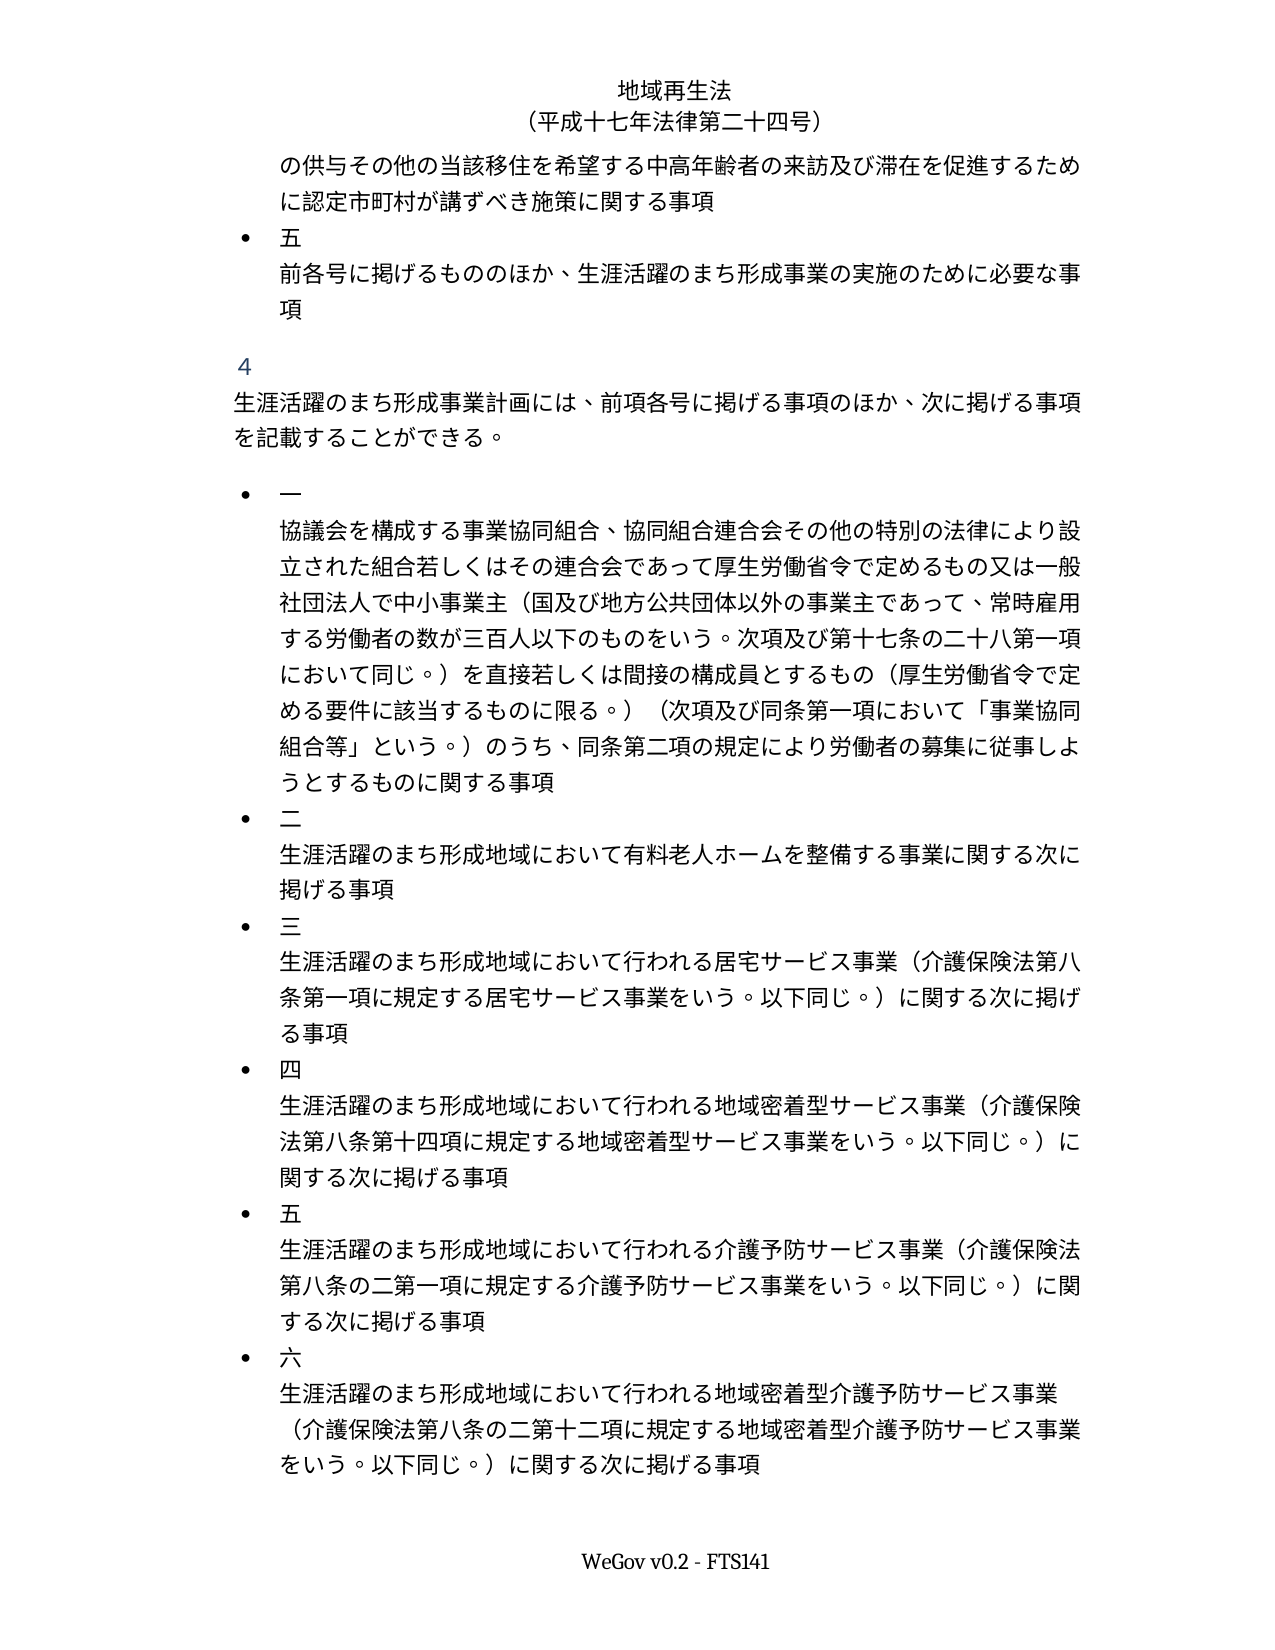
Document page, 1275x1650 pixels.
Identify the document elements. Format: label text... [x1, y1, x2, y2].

list 六 生涯活躍のまち形成地域において行われる地域密着型介護予防サービス事業（介護保険法第八条の二第十二項に規定する地域密着型介護予防サービス事業をいう。以下同じ。）に関する次に掲げる事項 [242, 1342, 1087, 1481]
list 三 生涯活躍のまち形成地域において行われる居宅サービス事業（介護保険法第八条第一項に規定する居宅サービス事業をいう。以下同じ。）に関する次に掲げる事項 [242, 910, 1087, 1049]
list 二 生涯活躍のまち形成地域において有料老人ホームを整備する事業に関する次に掲げる事項 [242, 803, 1087, 906]
list 四 生涯活躍のまち形成地域への移住を希望する中高年齢者への情報の提供、便宜の供与その他の当該移住を希望する中高年齢者の来訪及び滞在を促進するために認定市町村が講ずべき施策に関する事項 [242, 150, 1087, 217]
list 五 生涯活躍のまち形成地域において行われる介護予防サービス事業（介護保険法第八条の二第一項に規定する介護予防サービス事業をいう。以下同じ。）に関する次に掲げる事項 [242, 1198, 1087, 1337]
list 一 協議会を構成する事業協同組合、協同組合連合会その他の特別の法律により設立された組合若しくはその連合会であって厚生労働省令で定めるもの又は一般社団法人で中小事業主（国及び地方公共団体以外の事業主であって、常時雇用する労働者の数が三百人以下のものをいう。次項及び第十七条の二十八第一項において同じ。）を直接若しくは間接の構成員とするもの（厚生労働省令で定める要件に該当するものに限る。）（次項及び同条第一項において「事業協同組合等」という。）のうち、同条第二項の規定により労働者の募集に従事しようとするものに関する事項 [242, 479, 1087, 798]
list 五 前各号に掲げるもののほか、生涯活躍のまち形成事業の実施のために必要な事項 [242, 222, 1087, 325]
subtitle ４ [233, 351, 1087, 382]
list 四 生涯活躍のまち形成地域において行われる地域密着型サービス事業（介護保険法第八条第十四項に規定する地域密着型サービス事業をいう。以下同じ。）に関する次に掲げる事項 [242, 1054, 1087, 1193]
text 生涯活躍のまち形成事業計画には、前項各号に掲げる事項のほか、次に掲げる事項を記載することができる。 [233, 386, 1087, 454]
